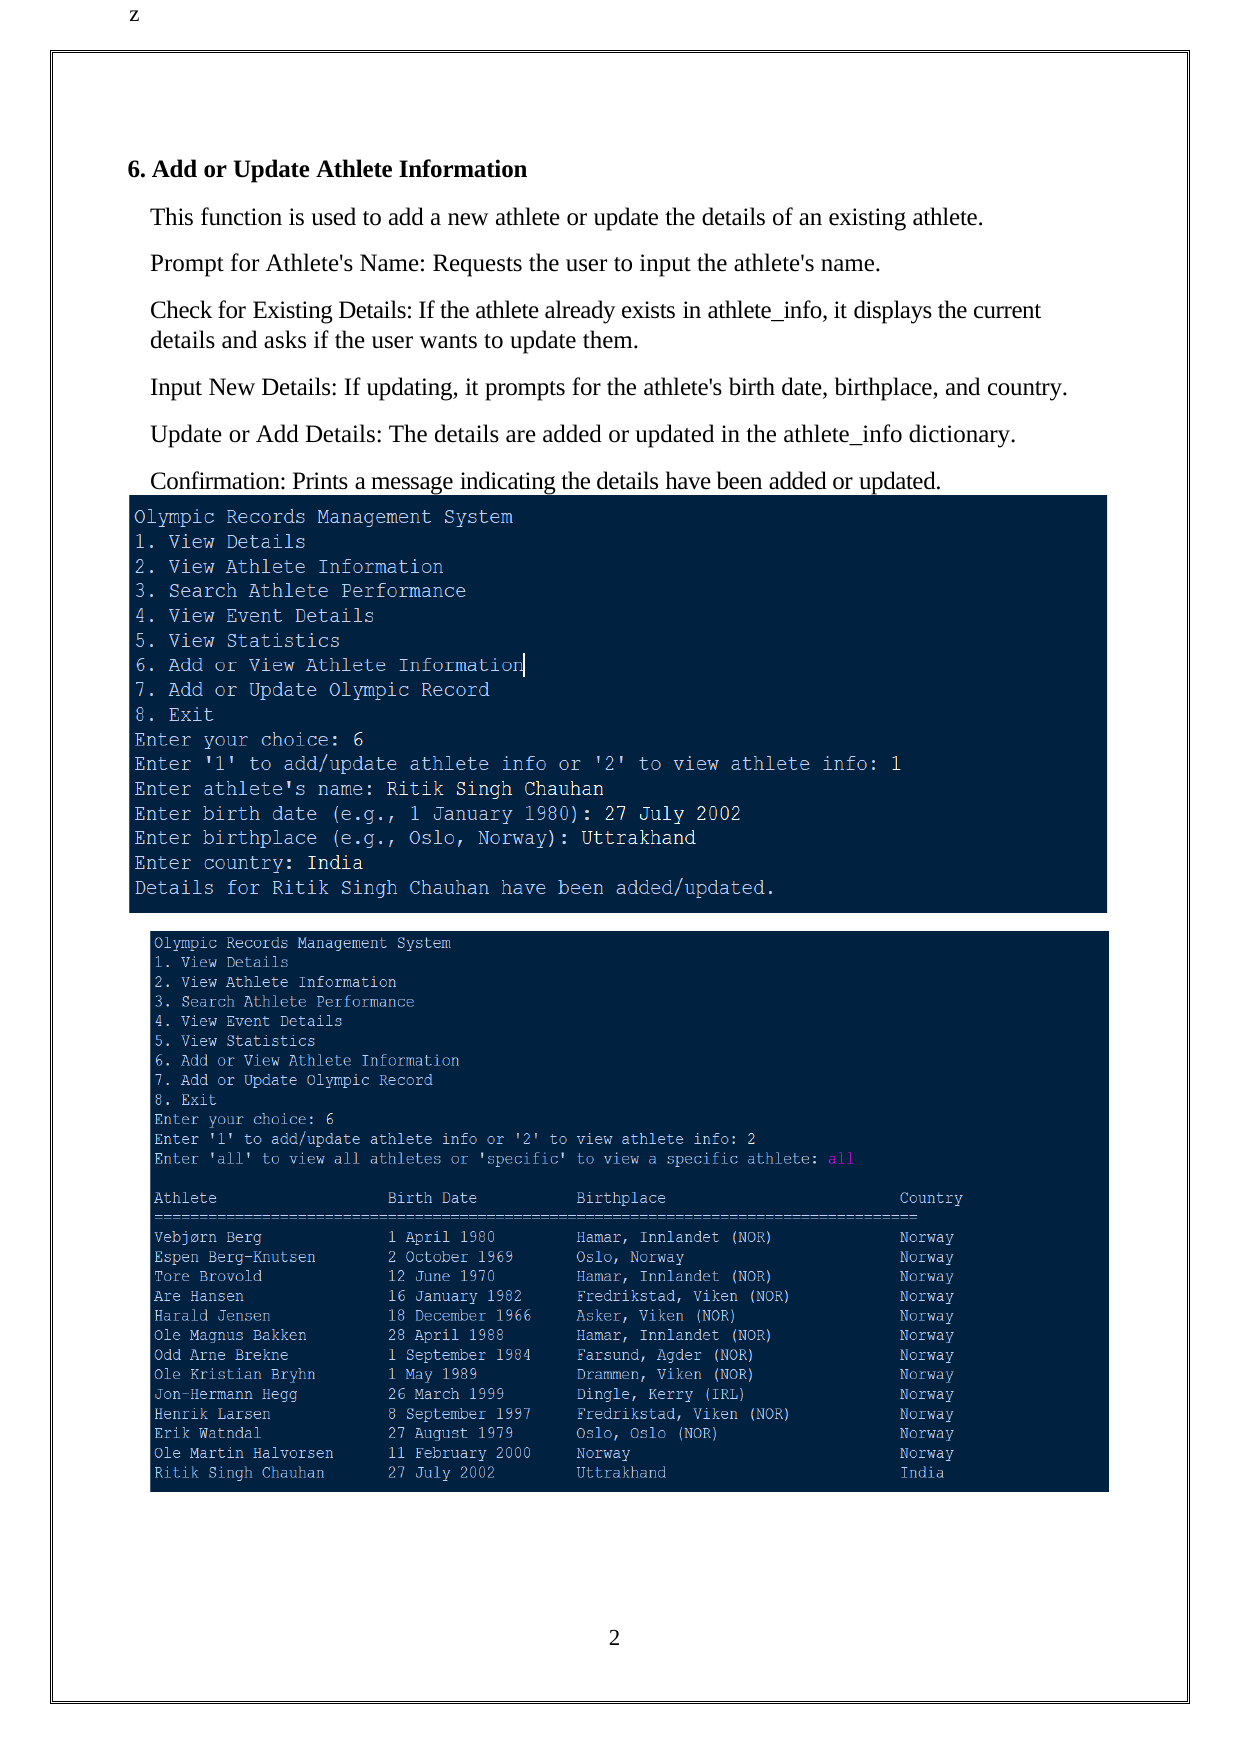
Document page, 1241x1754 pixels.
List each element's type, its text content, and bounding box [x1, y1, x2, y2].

text Input New Details: If updating, it prompts for the athlete's birth date, birthplace, and country. Update or Add Details: The details are added or updated in the athlete_info dictionary. [150, 372, 1107, 448]
picture [129, 495, 1108, 913]
subtitle 6. Add or Update Athlete Information [127, 154, 1107, 183]
text Confirmation: Prints a message indicating the details have been added or updated. [150, 466, 1107, 495]
text Check for Existing Details: If the athlete already exists in athlete_info, it displays the current details and asks if the user wants to update them. [150, 295, 1082, 354]
picture [150, 931, 1109, 1492]
text This function is used to add a new athlete or update the details of an existing athlete. Prompt for Athlete's Name: Requests the user to input the athlete's name. [150, 202, 1027, 277]
